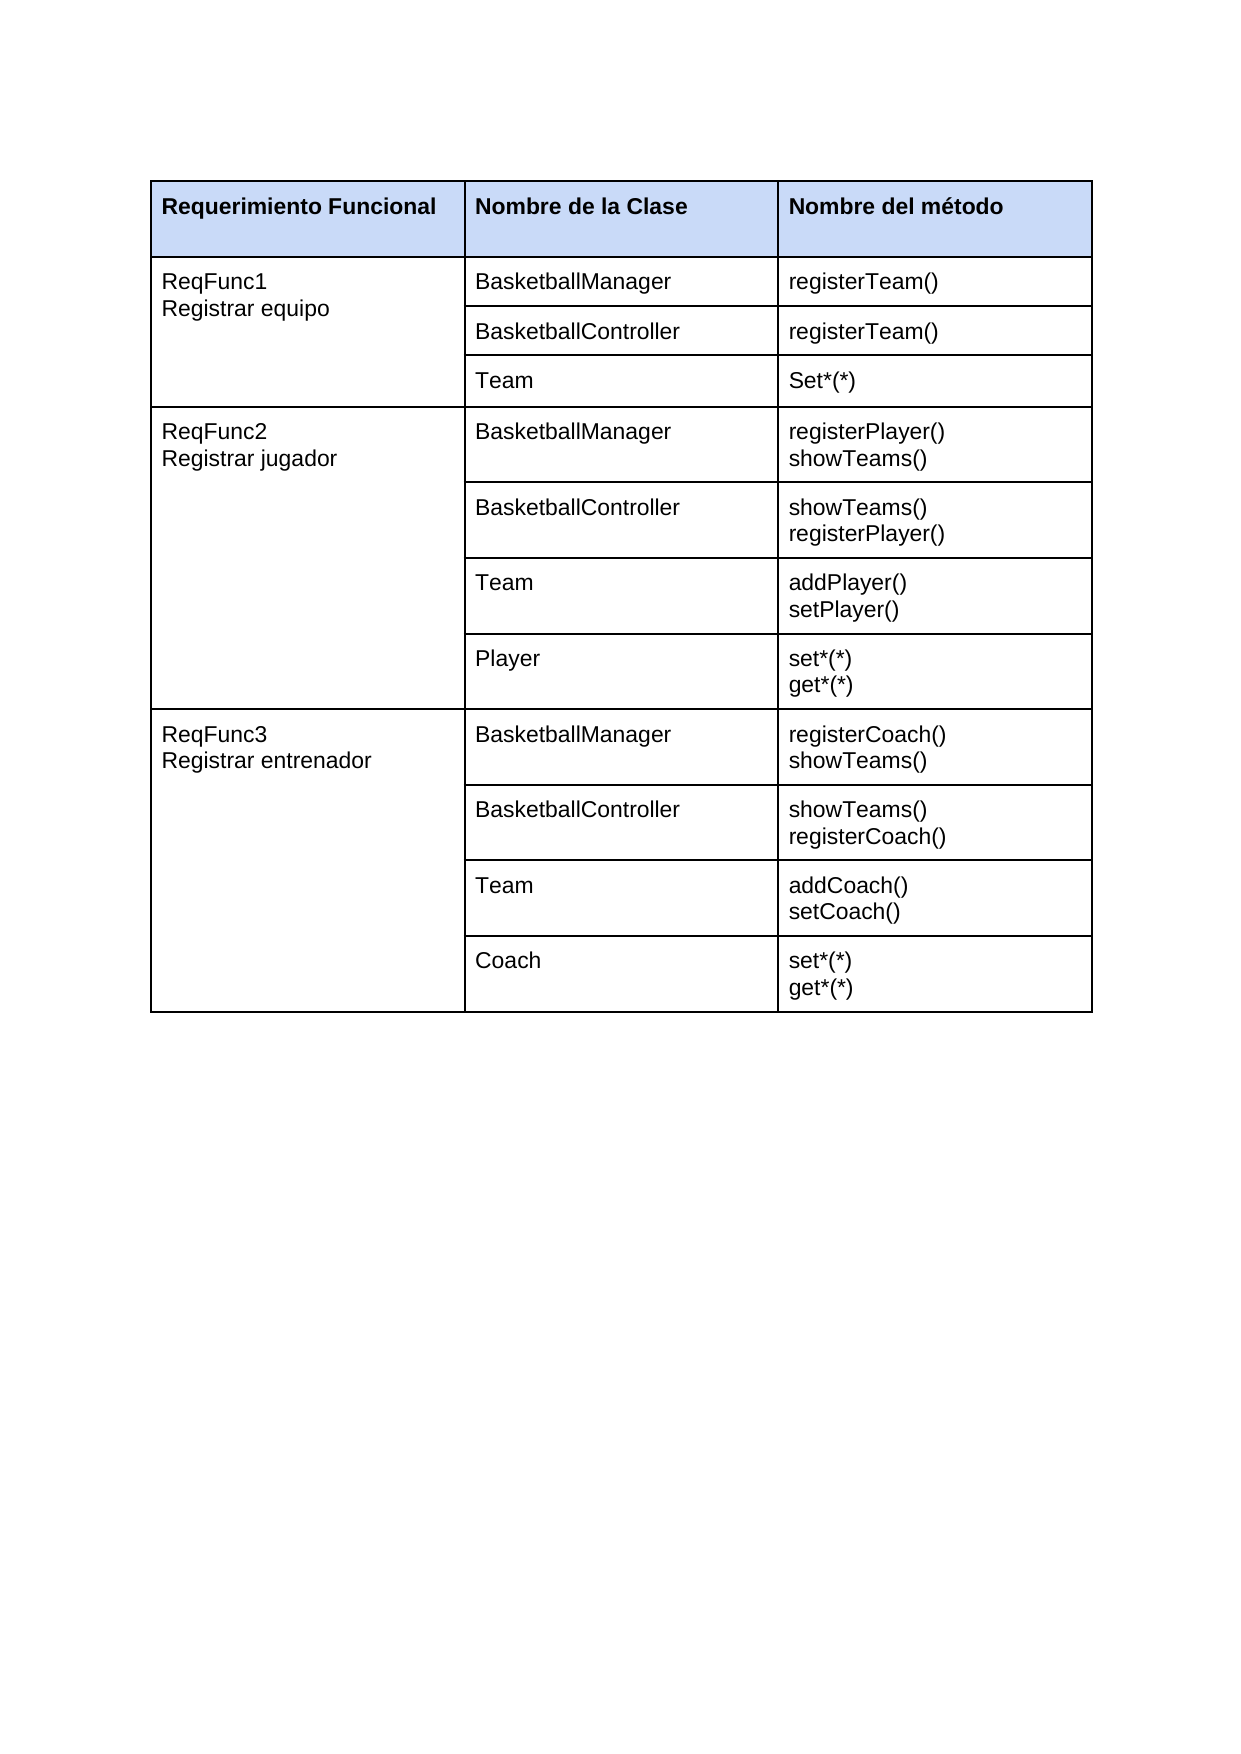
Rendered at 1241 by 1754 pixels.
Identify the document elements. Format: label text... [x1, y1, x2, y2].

table_cell set*(*) get*(*) [779, 635, 1091, 708]
table_cell addPlayer() setPlayer() [779, 559, 1091, 632]
table_cell Team [466, 559, 777, 632]
table_cell registerCoach() showTeams() [779, 710, 1091, 784]
table_header Nombre de la Clase [466, 182, 777, 256]
table_cell set*(*) get*(*) [779, 937, 1091, 1011]
table_cell BasketballController [466, 786, 777, 859]
table_cell registerTeam() [779, 258, 1091, 305]
table_cell Team [466, 356, 777, 406]
table_cell addCoach() setCoach() [779, 861, 1091, 935]
table_header Nombre del método [779, 182, 1091, 256]
table_cell Set*(*) [779, 356, 1091, 406]
table_cell ReqFunc1 Registrar equipo [152, 258, 464, 406]
table_cell BasketballManager [466, 258, 777, 305]
table_cell Player [466, 635, 777, 708]
table_cell showTeams() registerPlayer() [779, 483, 1091, 557]
table_cell Coach [466, 937, 777, 1011]
table_cell registerPlayer() showTeams() [779, 408, 1091, 481]
table_cell ReqFunc3 Registrar entrenador [152, 710, 464, 1011]
table_cell BasketballManager [466, 408, 777, 481]
table_header Requerimiento Funcional [152, 182, 464, 256]
table_cell BasketballController [466, 483, 777, 557]
table_cell ReqFunc2 Registrar jugador [152, 408, 464, 708]
table_cell Team [466, 861, 777, 935]
table_cell BasketballController [466, 307, 777, 354]
table_cell BasketballManager [466, 710, 777, 784]
table_cell showTeams() registerCoach() [779, 786, 1091, 859]
table_cell registerTeam() [779, 307, 1091, 354]
